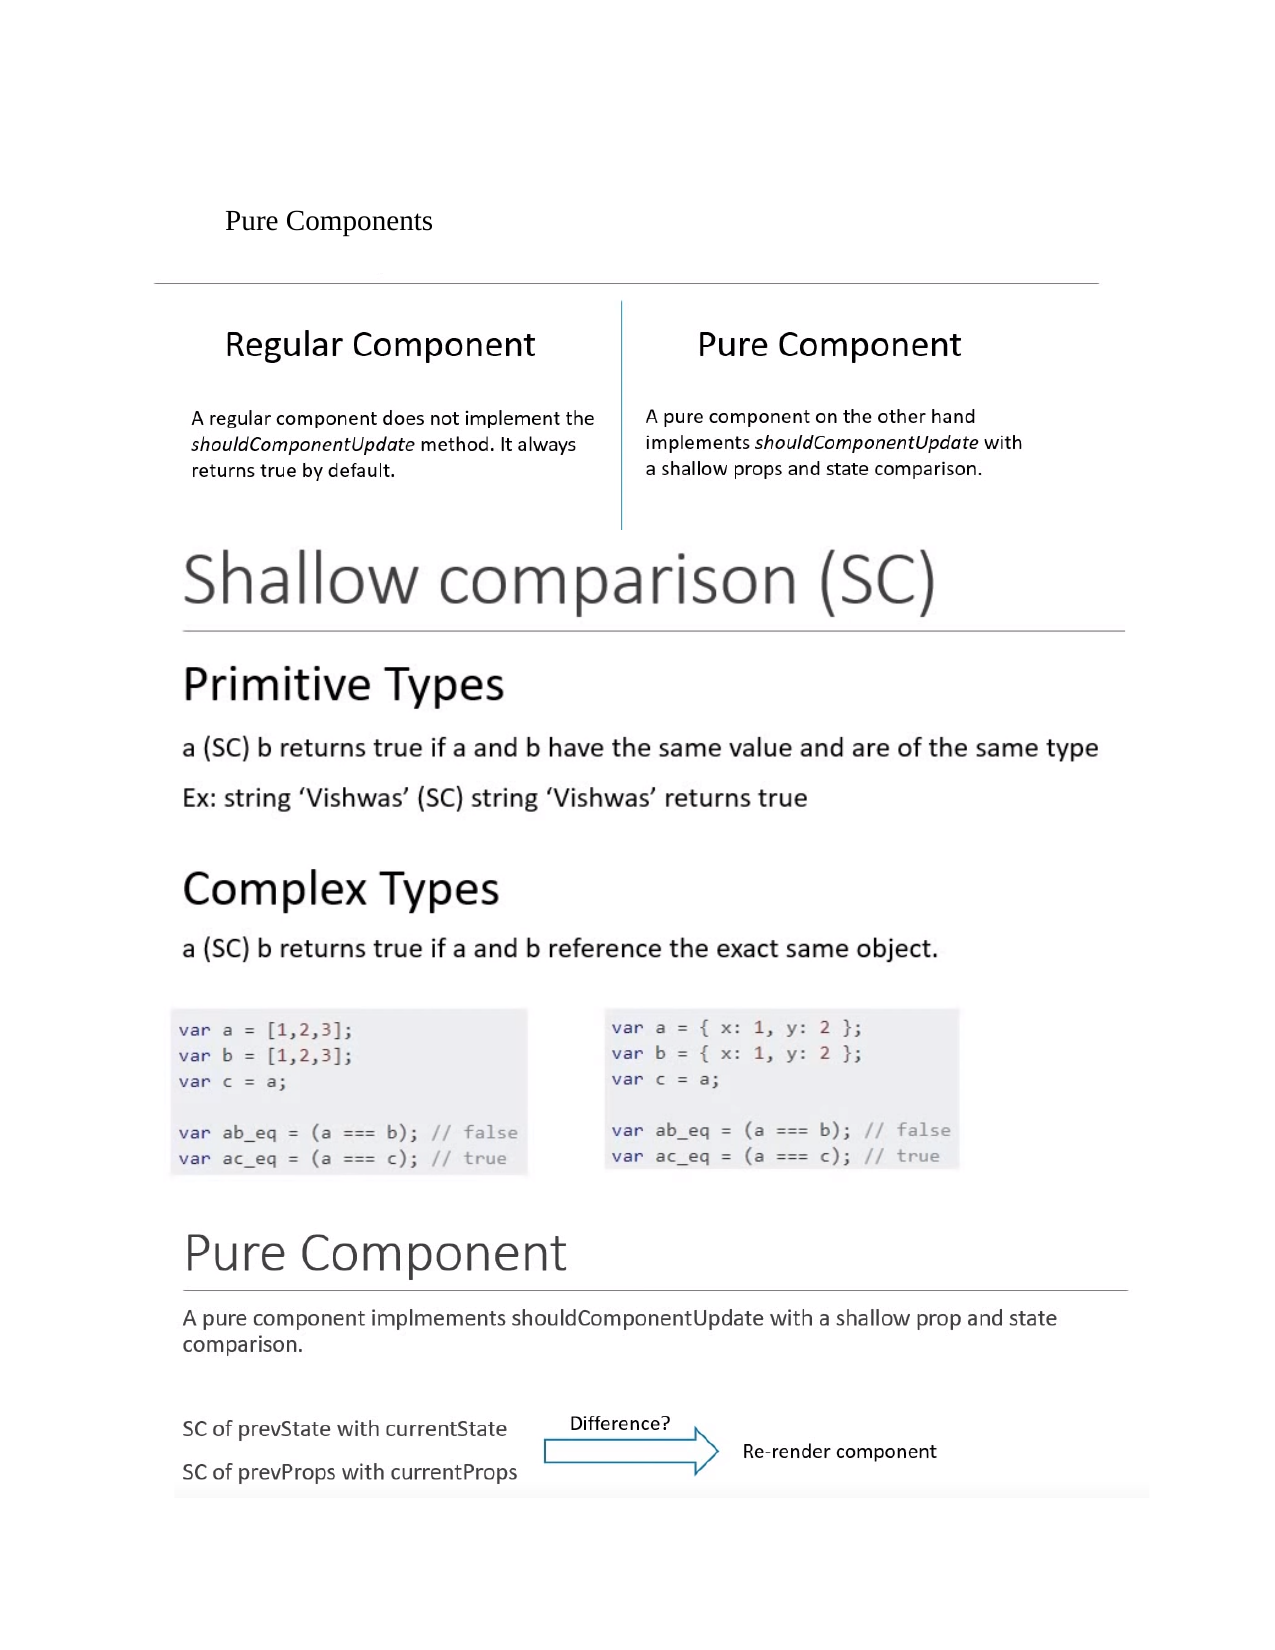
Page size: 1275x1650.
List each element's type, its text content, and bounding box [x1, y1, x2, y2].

picture [174, 1216, 1150, 1498]
text Pure Components [225, 203, 1125, 236]
picture [150, 273, 1125, 1196]
